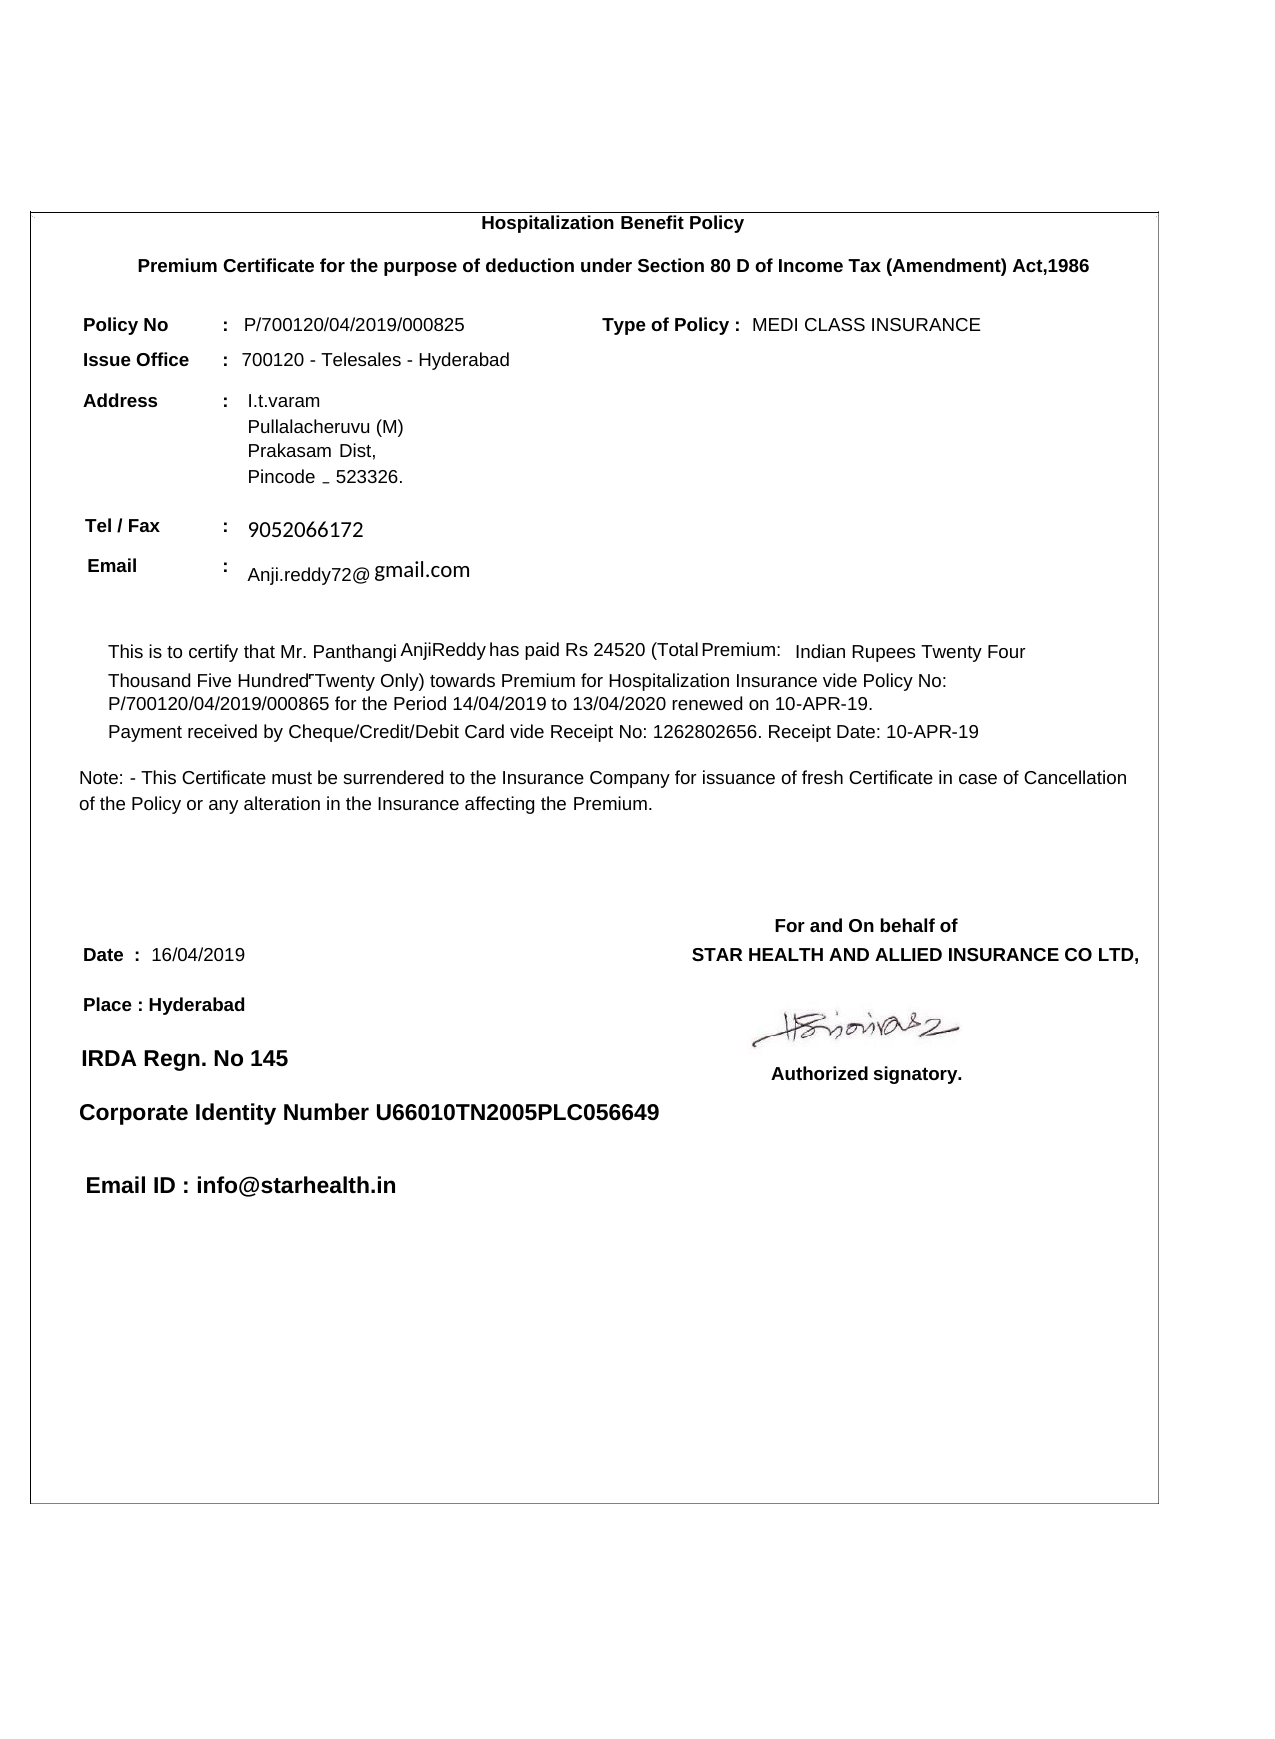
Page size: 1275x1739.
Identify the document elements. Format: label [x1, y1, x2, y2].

picture [30, 211, 1159, 1504]
